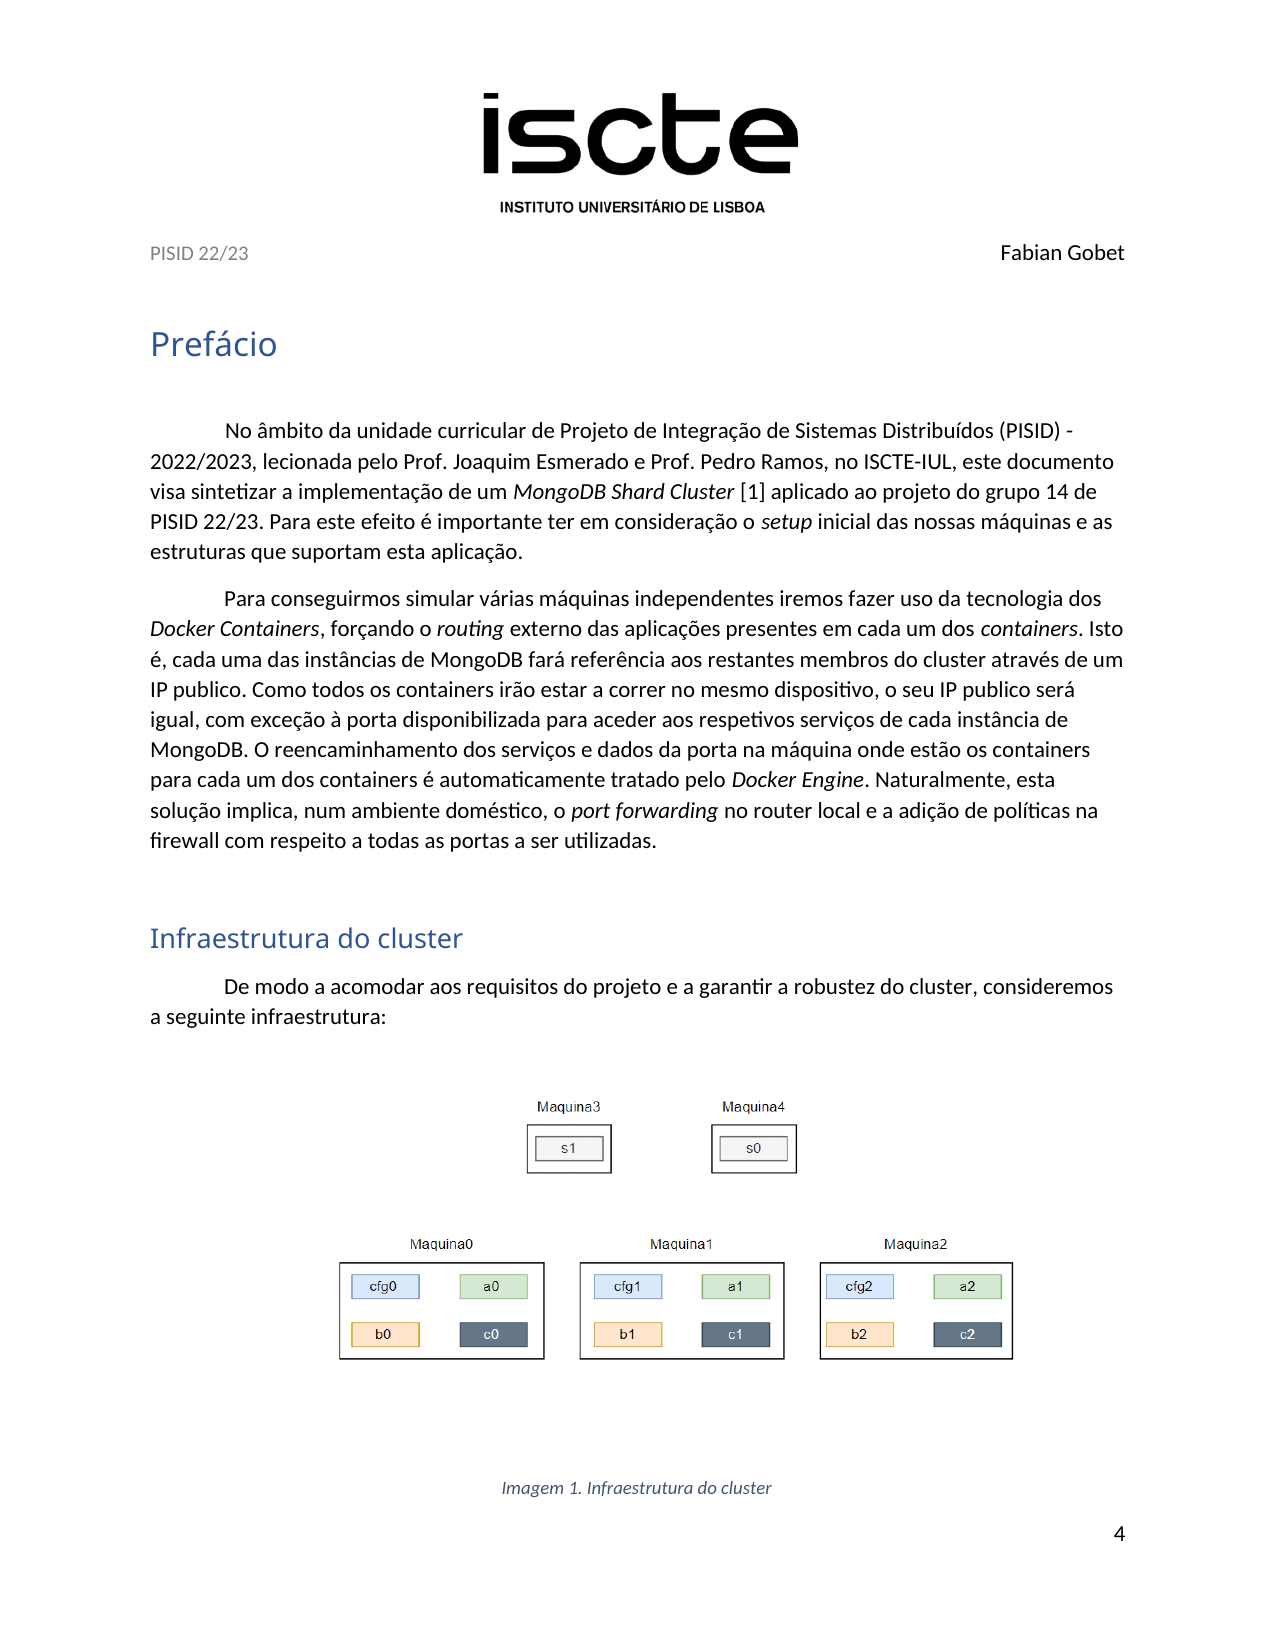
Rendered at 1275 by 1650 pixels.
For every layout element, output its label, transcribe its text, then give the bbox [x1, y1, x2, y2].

text No âmbito da unidade curricular de Projeto de Integração de Sistemas Distribuídos (PISID) - 2022/2023, lecionada pelo Prof. Joaquim Esmerado e Prof. Pedro Ramos, no ISCTE-IUL, este documento visa sintetizar a implementação de um MongoDB Shard Cluster aplicado ao projeto do grupo 14 de PISID 22/23. Para este efeito é importante ter em consideração o setup inicial das nossas máquinas e as estruturas que suportam esta aplicação. [150, 417, 1125, 566]
text Para conseguirmos simular várias máquinas independentes iremos fazer uso da tecnologia dos Docker Containers, forçando o routing externo das aplicações presentes em cada um dos containers. Isto é, cada uma das instâncias de MongoDB fará referência aos restantes membros do cluster através de um IP publico. Como todos os containers irão estar a correr no mesmo dispositivo, o seu IP publico será igual, com exceção à porta disponibilizada para aceder aos respetivos serviços de cada instância de MongoDB. O reencaminhamento dos serviços e dados da porta na máquina onde estão os containers para cada um dos containers é automaticamente tratado pelo Docker Engine. Naturalmente, esta solução implica, num ambiente doméstico, o port forwarding no router local e a adição de políticas na firewall com respeito a todas as portas a ser utilizadas. [150, 584, 1125, 854]
text Imagem 1. Infraestrutura do cluster [150, 1476, 1125, 1499]
subtitle Infraestrutura do cluster [150, 920, 1125, 957]
text De modo a acomodar aos requisitos do projeto e a garantir a robustez do cluster, consideremos a seguinte infraestrutura: [150, 972, 1125, 1030]
subtitle Prefácio [150, 321, 1125, 366]
picture [277, 1049, 1072, 1457]
picture [462, 75, 813, 238]
